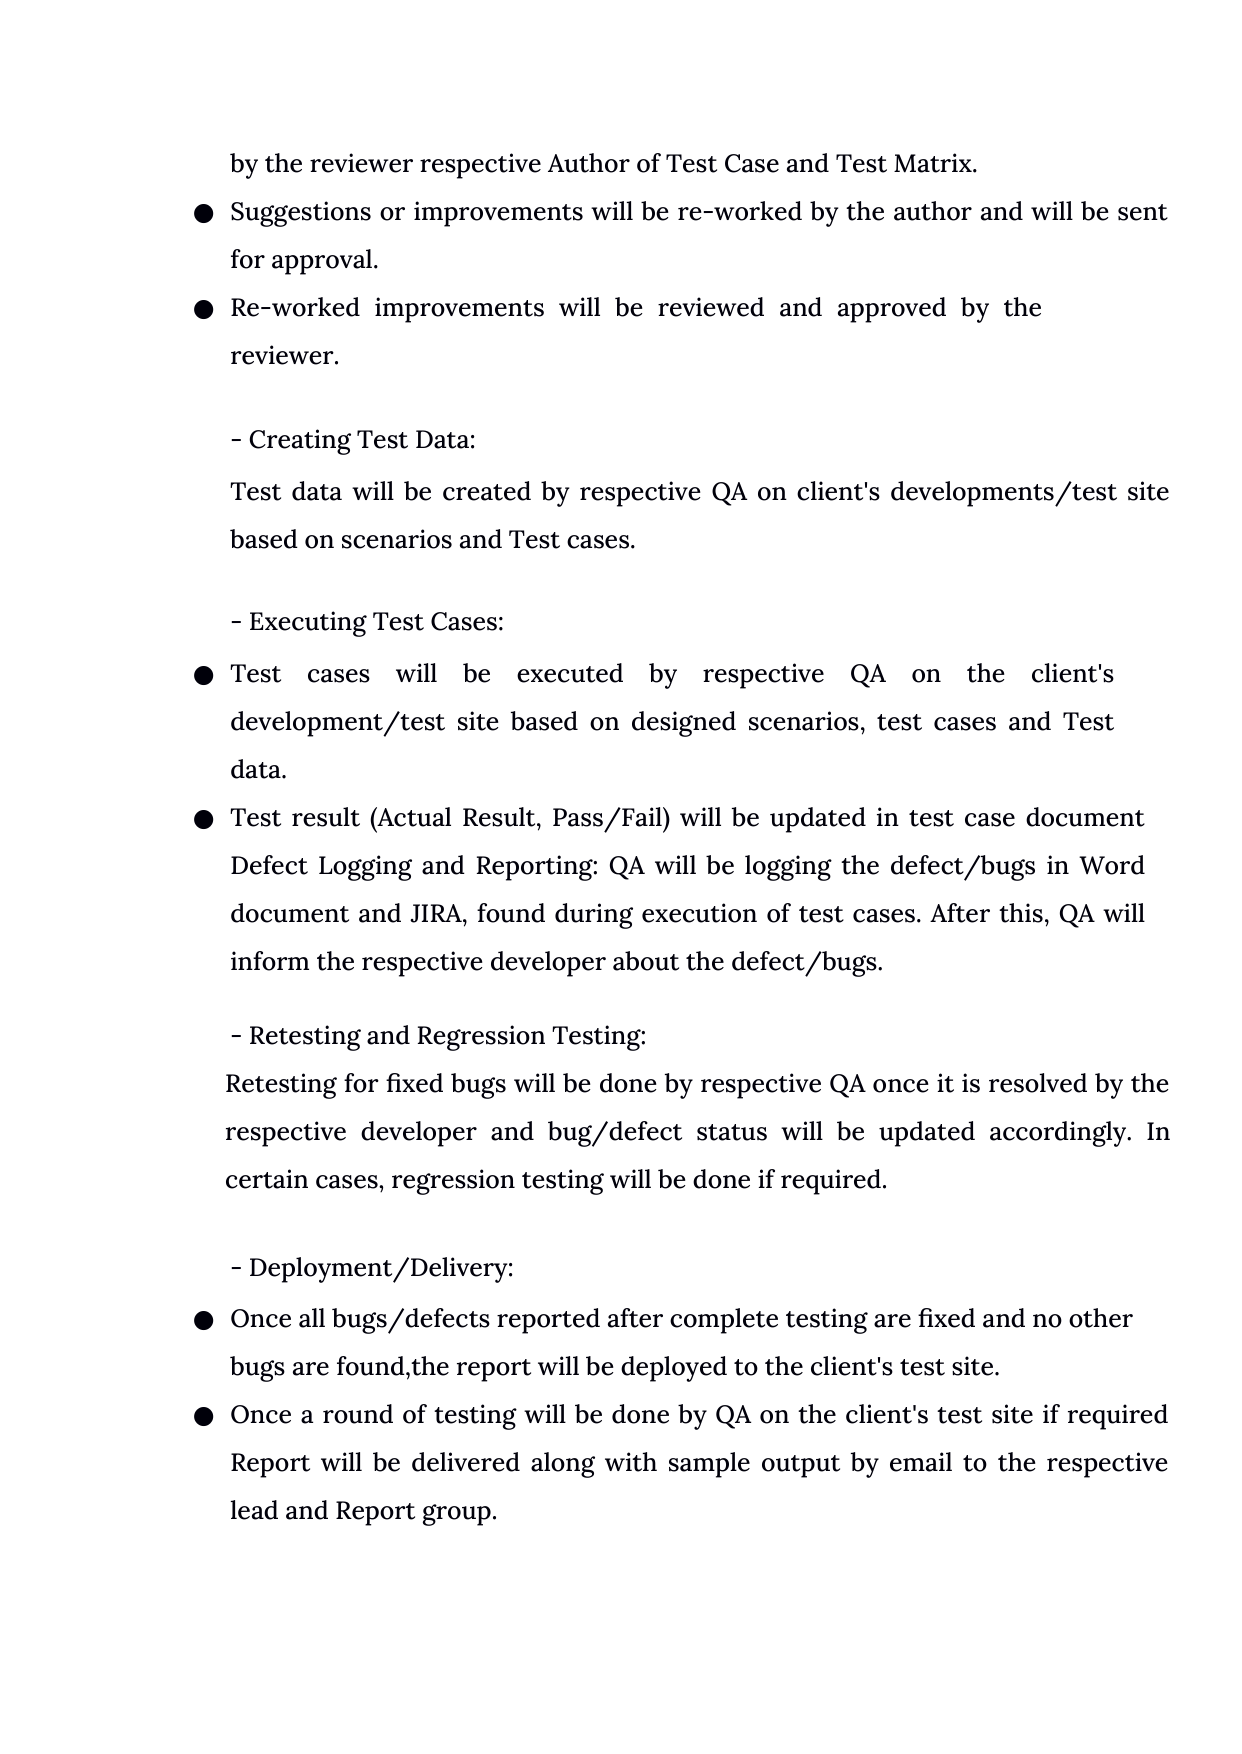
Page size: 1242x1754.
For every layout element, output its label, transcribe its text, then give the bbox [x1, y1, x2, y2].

text Test data will be created by respective QA on client's developments/test site based on scenarios and Test cases. [230, 475, 1171, 555]
text - Retesting and Regression Testing: [226, 1019, 1188, 1051]
list Once a round of testing will be done by QA on the client's test site if required Report will be delivered along with sample output by email to the respective lead and Report group. [193, 1398, 1171, 1526]
list Test result (Actual Result, Pass/Fail) will be updated in test case document Defect Logging and Reporting: QA will be logging the defect/bugs in Word document and JIRA, found during execution of test cases. After this, QA will inform the respective developer about the defect/bugs. [193, 801, 1146, 977]
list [193, 147, 1171, 179]
text - Deployment/Delivery: [226, 1251, 1188, 1283]
list Re-worked improvements will be reviewed and approved by the reviewer. [193, 291, 1043, 371]
text Retesting for fixed bugs will be done by respective QA once it is resolved by the respective developer and bug/defect status will be updated accordingly. In certain cases, regression testing will be done if required. [225, 1067, 1172, 1195]
list Test cases will be executed by respective QA on the client's development/test site based on designed scenarios, test cases and Test data. [193, 657, 1116, 785]
text - Creating Test Data: [188, 424, 1188, 456]
list Suggestions or improvements will be re-worked by the author and will be sent for approval. [193, 195, 1170, 275]
list Once all bugs/defects reported after complete testing are fixed and no other bugs are found,the report will be deployed to the client's test site. [193, 1303, 1171, 1382]
text - Executing Test Cases: [182, 606, 1188, 638]
